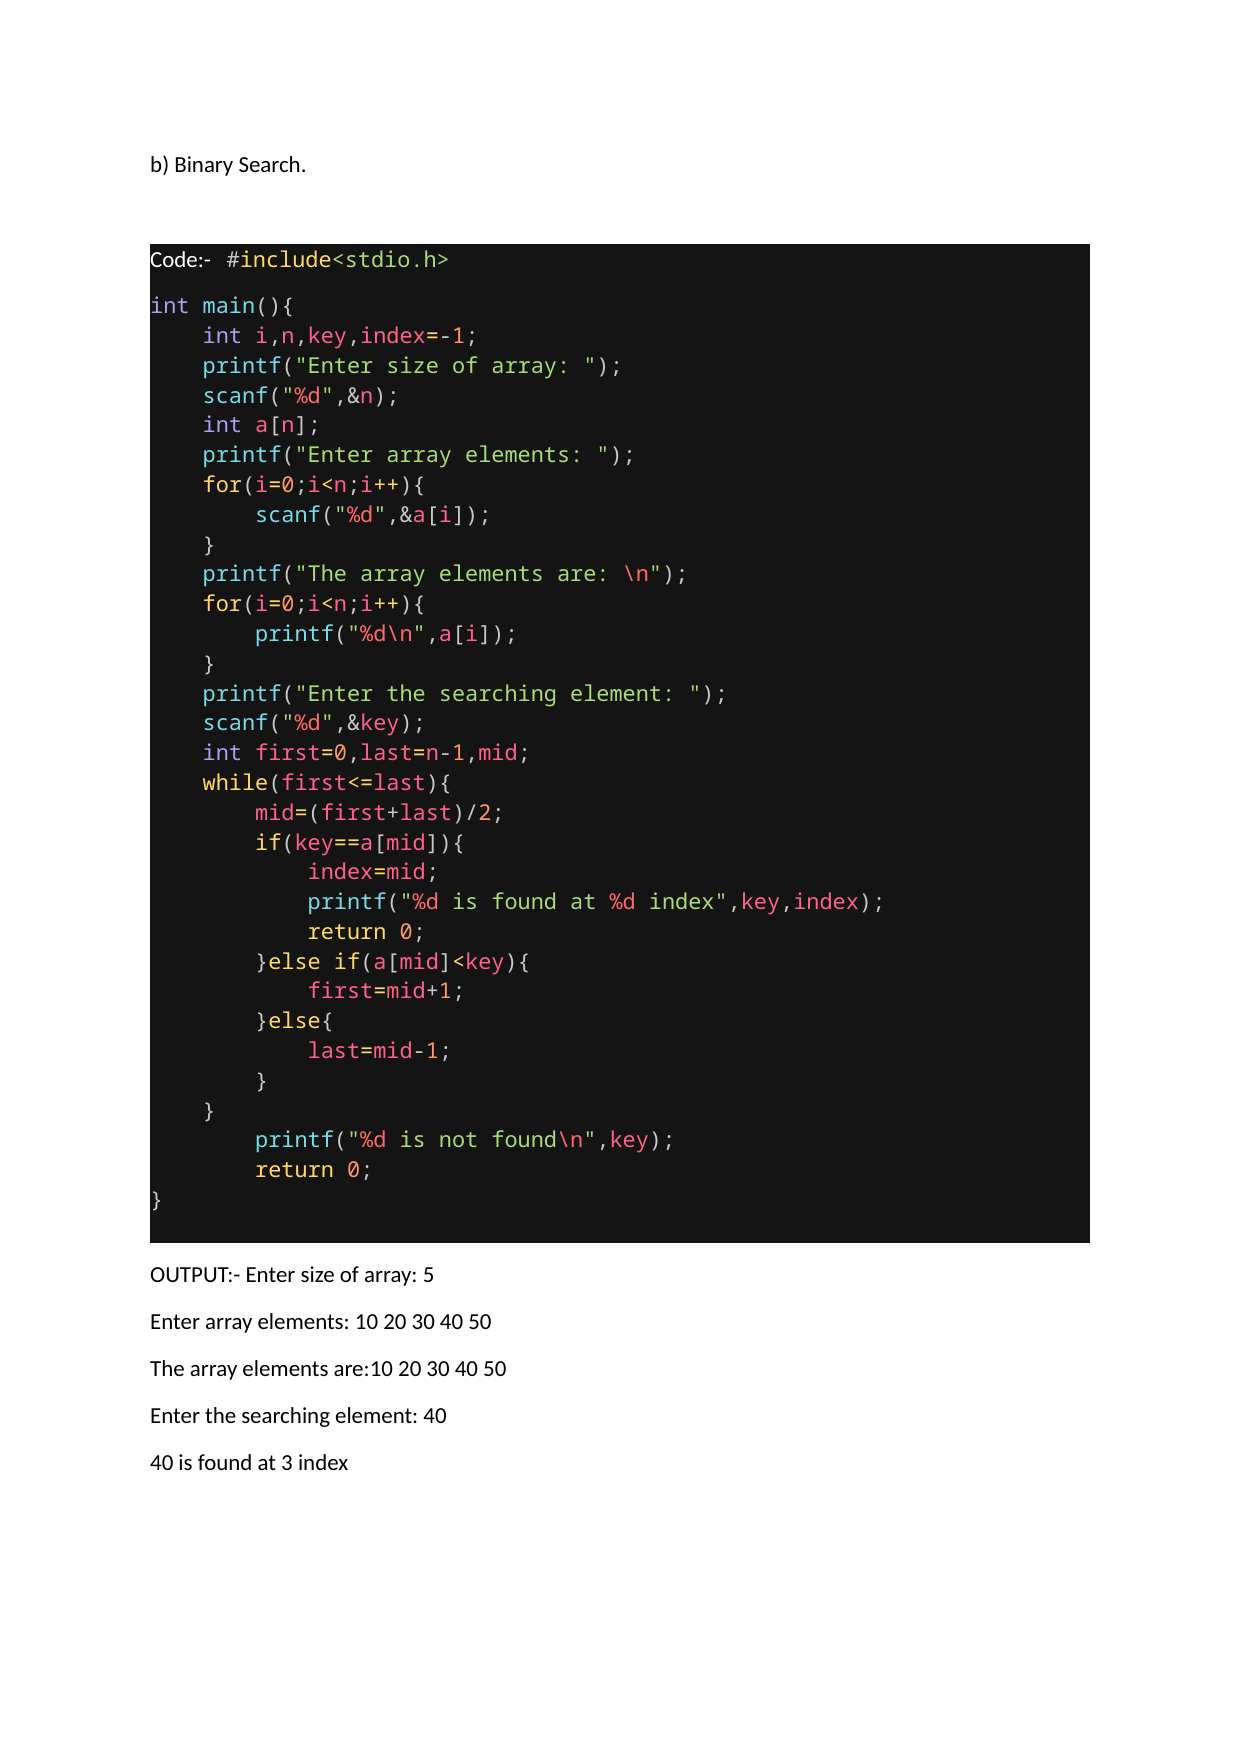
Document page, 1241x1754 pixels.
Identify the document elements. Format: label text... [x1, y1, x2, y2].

text mid=(first+last)/2; [150, 797, 1090, 826]
text int a[n]; [150, 409, 1090, 439]
text printf("%d is not found\n",key); [150, 1124, 1090, 1154]
text printf("The array elements are: \n"); [150, 558, 1090, 588]
text index=mid; [150, 856, 1090, 886]
text for(i=0;i<n;i++){ [150, 588, 1090, 618]
text printf("Enter the searching element: "); [150, 677, 1090, 707]
text Enter array elements: 10 20 30 40 50 [150, 1307, 1090, 1335]
text scanf("%d",&key); [150, 707, 1090, 737]
text } [150, 528, 1090, 558]
text scanf("%d",&a[i]); [150, 499, 1090, 528]
text } [150, 1184, 1090, 1214]
text }else{ [150, 1005, 1090, 1035]
text return 0; [150, 1154, 1090, 1184]
text int i,n,key,index=-1; [150, 320, 1090, 350]
text scanf("%d",&n); [150, 379, 1090, 409]
text } [150, 648, 1090, 677]
text Enter the searching element: 40 [150, 1401, 1090, 1429]
text }else if(a[mid]<key){ [150, 946, 1090, 975]
text OUTPUT:- Enter size of array: 5 [150, 1260, 1090, 1288]
text 40 is found at 3 index [150, 1448, 1090, 1476]
text printf("%d is found at %d index",key,index); [150, 886, 1090, 916]
text b) Binary Search. [150, 150, 1090, 178]
text printf("Enter size of array: "); [150, 350, 1090, 379]
text last=mid-1; [150, 1035, 1090, 1065]
text printf("%d\n",a[i]); [150, 618, 1090, 648]
text Code:- #include<stdio.h> [150, 244, 1090, 273]
text for(i=0;i<n;i++){ [150, 469, 1090, 499]
text int main(){ [150, 290, 1090, 320]
text if(key==a[mid]){ [150, 826, 1090, 856]
text int first=0,last=n-1,mid; [150, 737, 1090, 767]
text while(first<=last){ [150, 767, 1090, 797]
text first=mid+1; [150, 975, 1090, 1005]
text } [150, 1094, 1090, 1124]
text The array elements are:10 20 30 40 50 [150, 1354, 1090, 1382]
text printf("Enter array elements: "); [150, 439, 1090, 469]
text } [150, 1065, 1090, 1094]
text return 0; [150, 916, 1090, 946]
